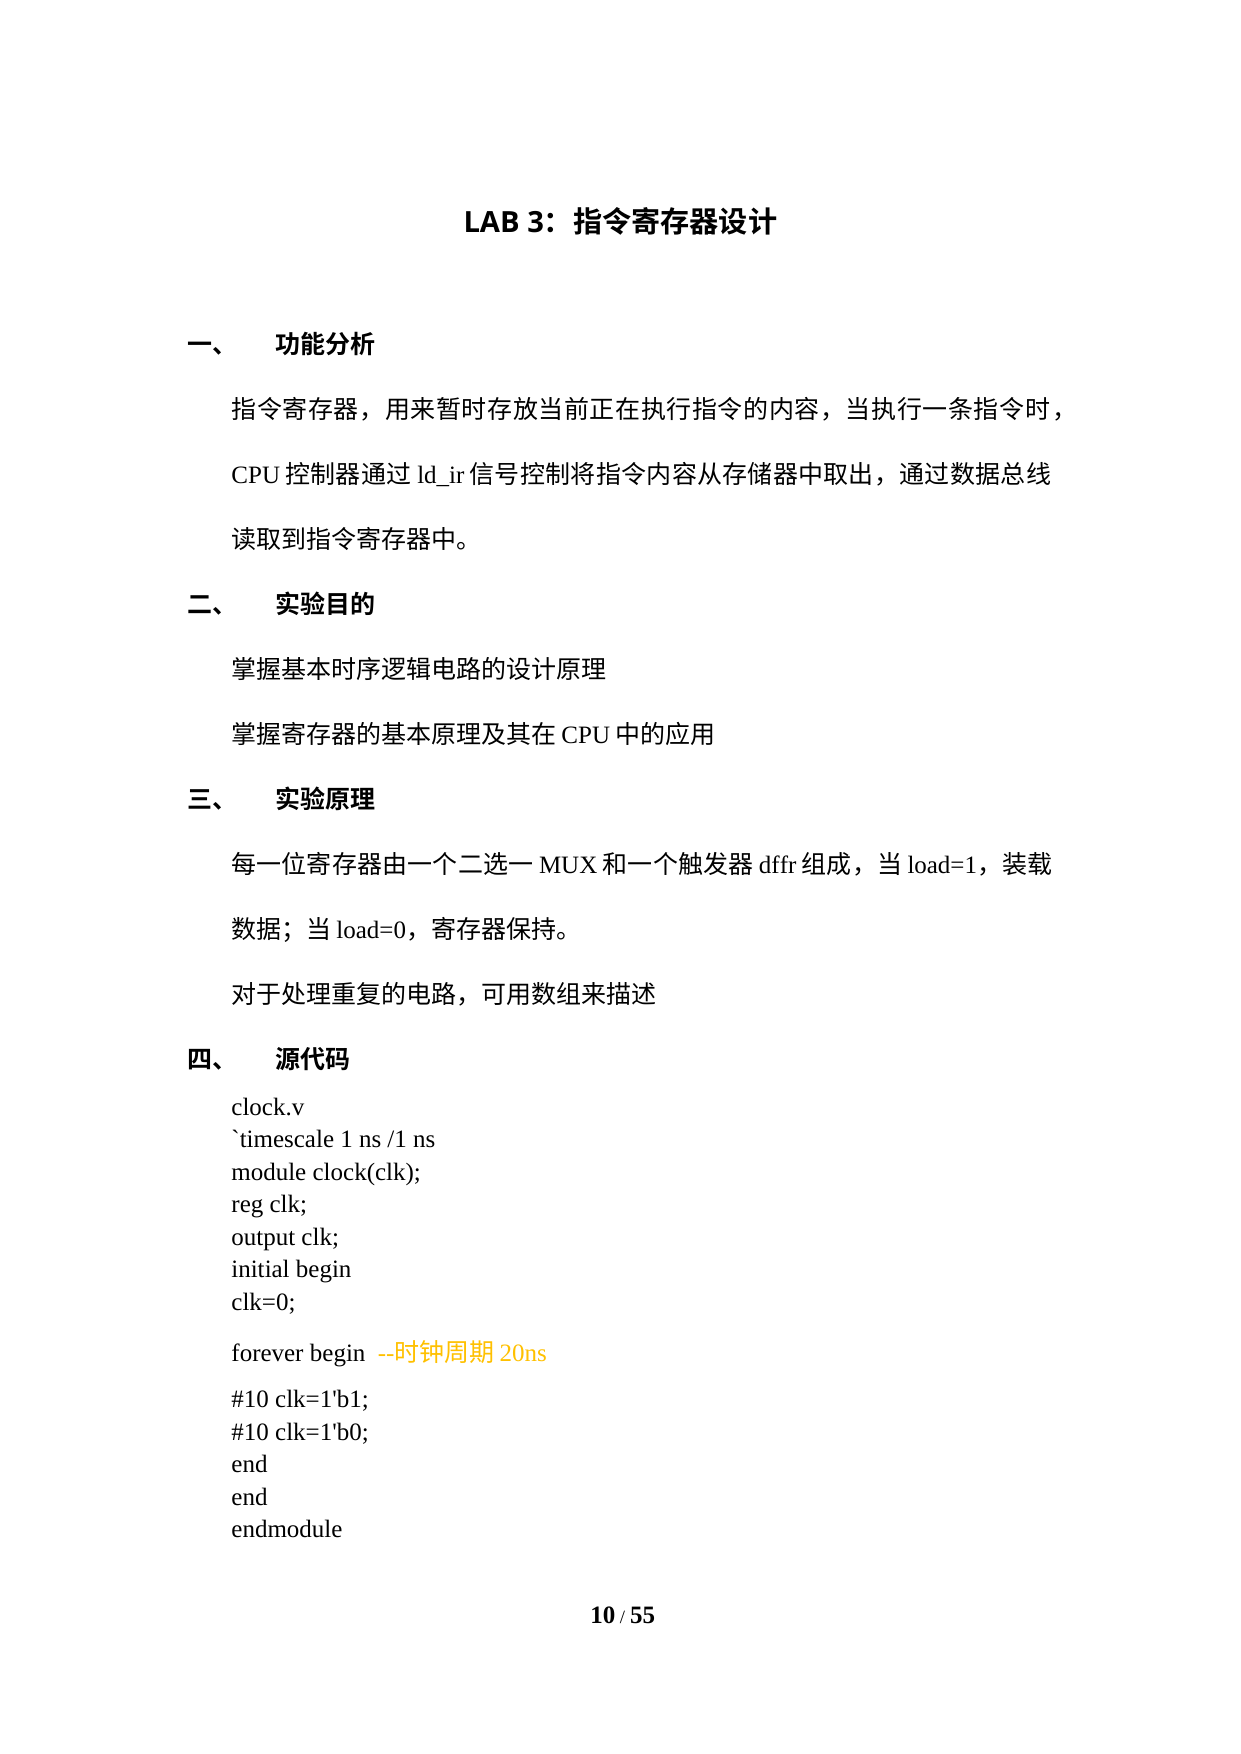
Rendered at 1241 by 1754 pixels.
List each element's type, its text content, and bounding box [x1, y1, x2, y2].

text module clock(clk); [231, 1155, 1053, 1188]
text output clk; [231, 1220, 1053, 1253]
text #10 clk=1'b1; [231, 1383, 1053, 1415]
text reg clk; [231, 1188, 1053, 1220]
text #10 clk=1'b0; [231, 1415, 1053, 1448]
text 对于处理重复的电路，可用数组来描述 [231, 960, 1053, 1025]
text forever begin --时钟周期20ns [231, 1318, 1053, 1383]
text endmodule [231, 1513, 1053, 1545]
text end [231, 1448, 1053, 1480]
list 源代码 [187, 1025, 1053, 1090]
text clk=0; [231, 1285, 1053, 1318]
text end [231, 1480, 1053, 1513]
text initial begin [231, 1253, 1053, 1285]
text `timescale 1 ns /1 ns [231, 1123, 1053, 1155]
list 实验原理 [187, 765, 1053, 830]
text 每一位寄存器由一个二选一MUX和一个触发器dffr组成，当load=1，装载数据；当load=0，寄存器保持。 [231, 830, 1053, 960]
text 掌握基本时序逻辑电路的设计原理 [231, 635, 1053, 700]
list 实验目的 [187, 570, 1053, 635]
text 指令寄存器，用来暂时存放当前正在执行指令的内容，当执行一条指令时，CPU控制器通过ld_ir信号控制将指令内容从存储器中取出，通过数据总线读取到指令寄存器中。 [231, 375, 1053, 570]
list 功能分析 [187, 310, 1053, 375]
subtitle LAB 3：指令寄存器设计 [187, 187, 1053, 252]
text clock.v [231, 1090, 1053, 1123]
text 掌握寄存器的基本原理及其在CPU中的应用 [231, 700, 1053, 765]
